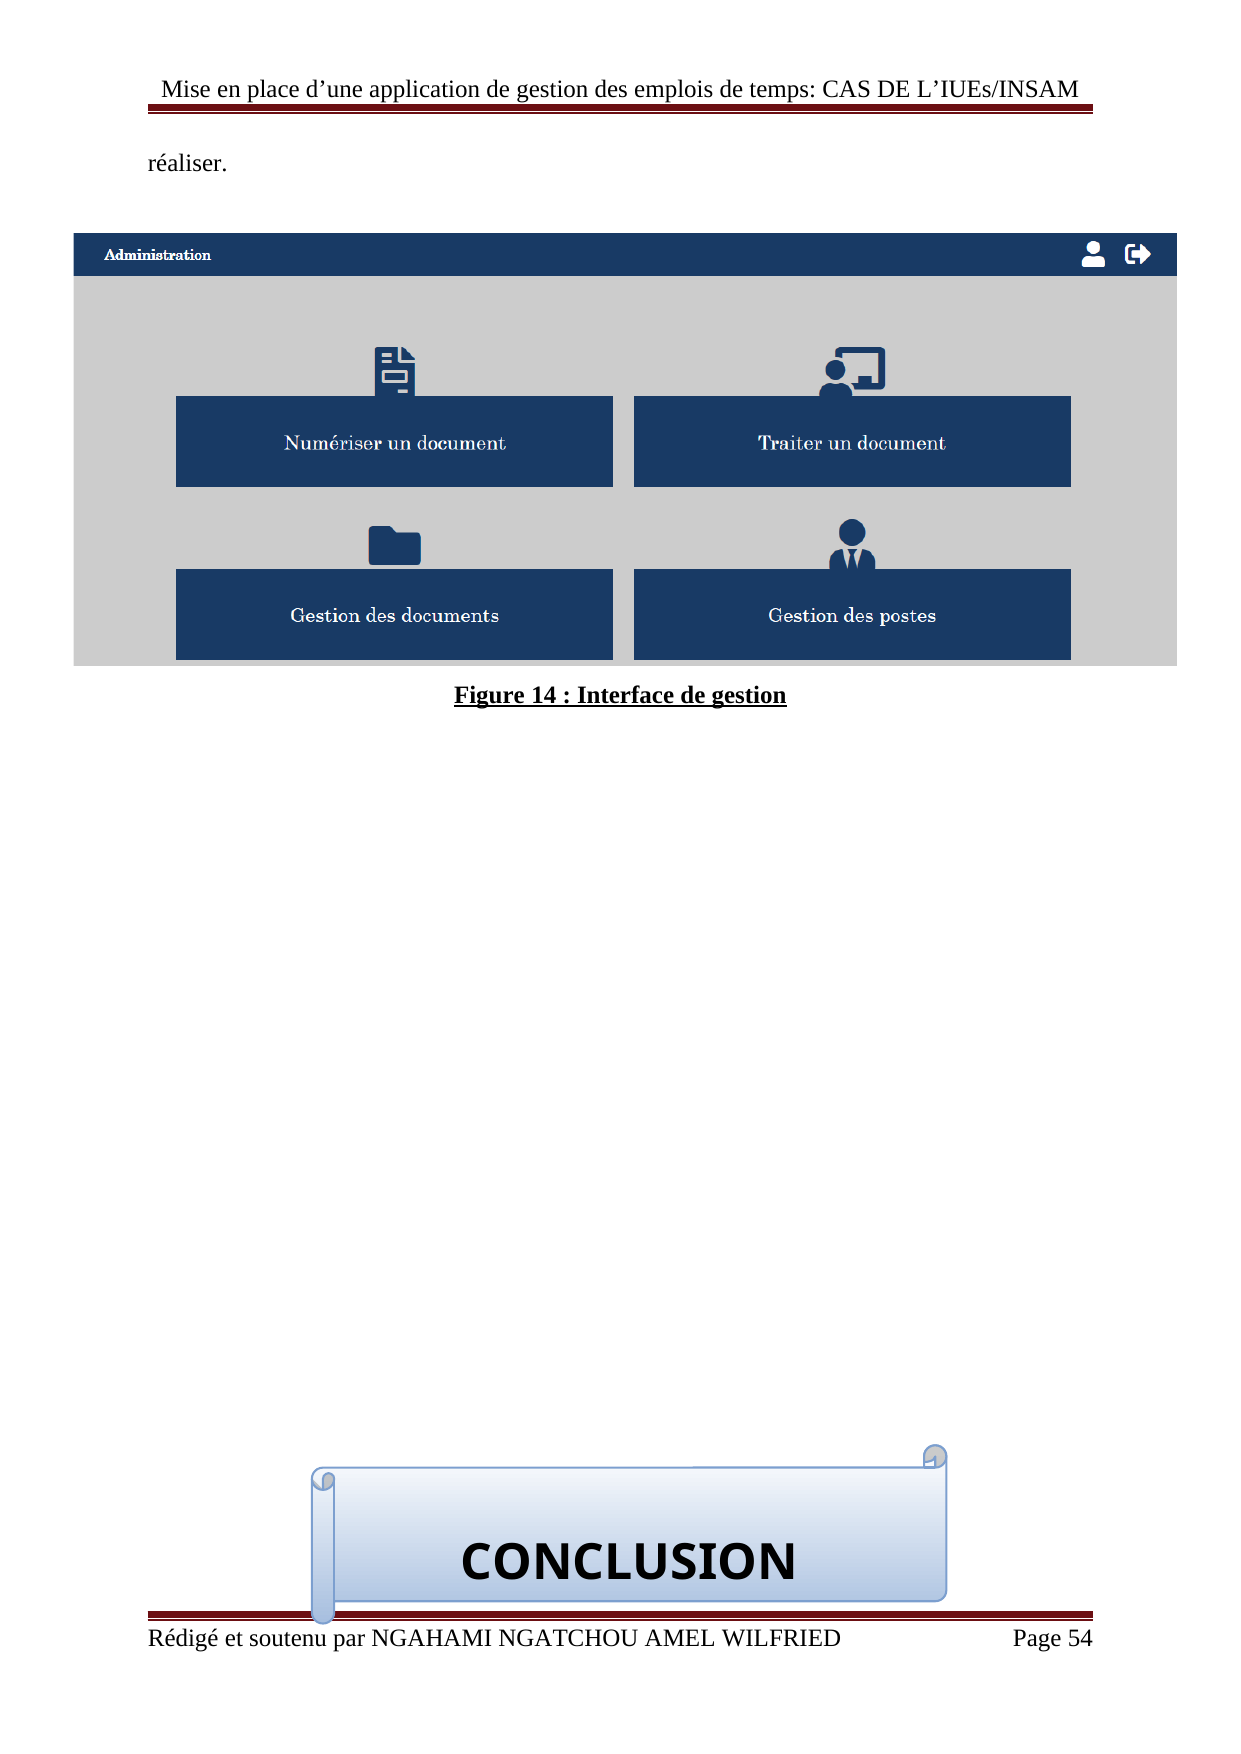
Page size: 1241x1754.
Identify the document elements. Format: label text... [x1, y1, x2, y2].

picture [73, 233, 1177, 666]
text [148, 148, 1093, 176]
text Figure 14 : Interface de gestion [148, 680, 1093, 709]
